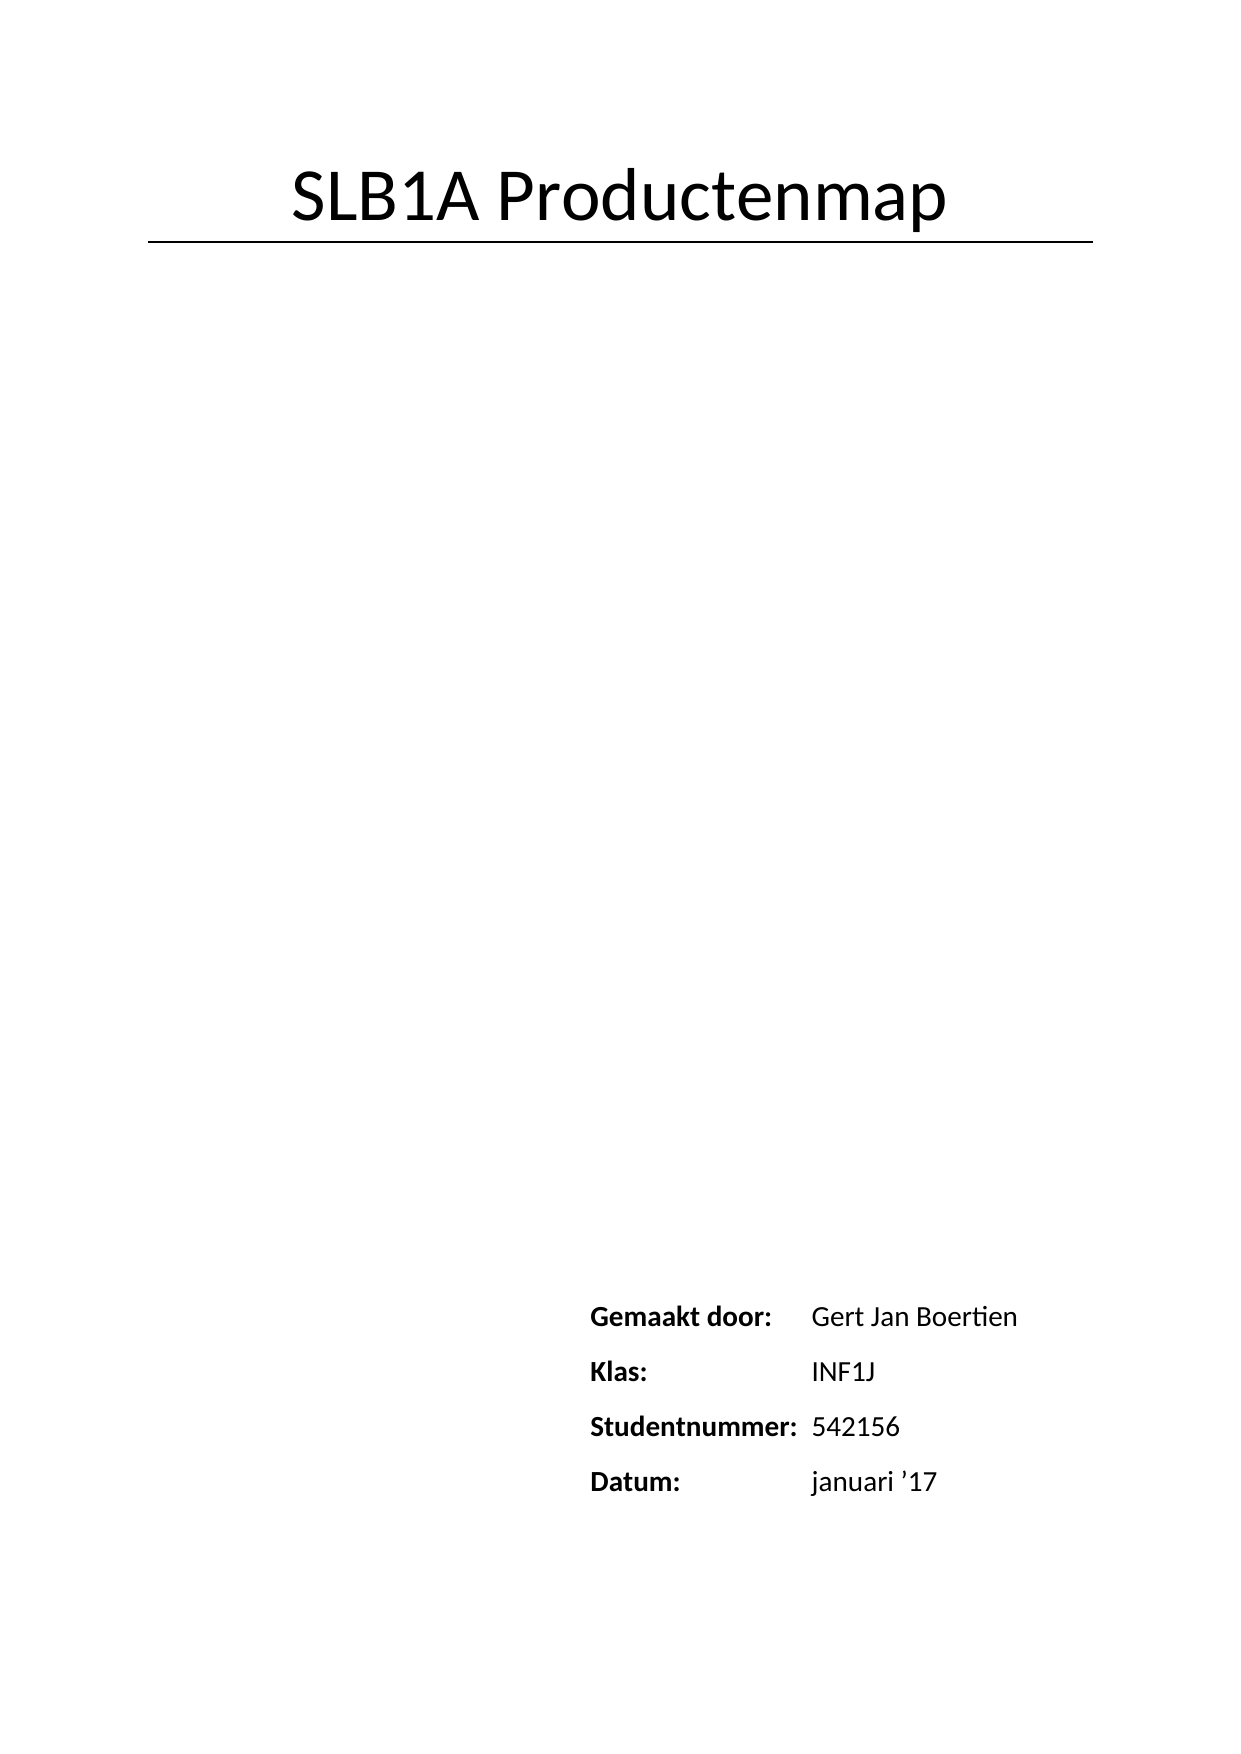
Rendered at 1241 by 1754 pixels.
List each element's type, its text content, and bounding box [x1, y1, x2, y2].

text Studentnummer: 542156 [590, 1408, 1093, 1444]
text SLB1A Productenmap [148, 148, 1093, 241]
text Klas: INF1J [590, 1353, 1093, 1389]
text Datum: januari ’17 [590, 1463, 1093, 1499]
text Gemaakt door: Gert Jan Boertien [590, 1298, 1093, 1334]
